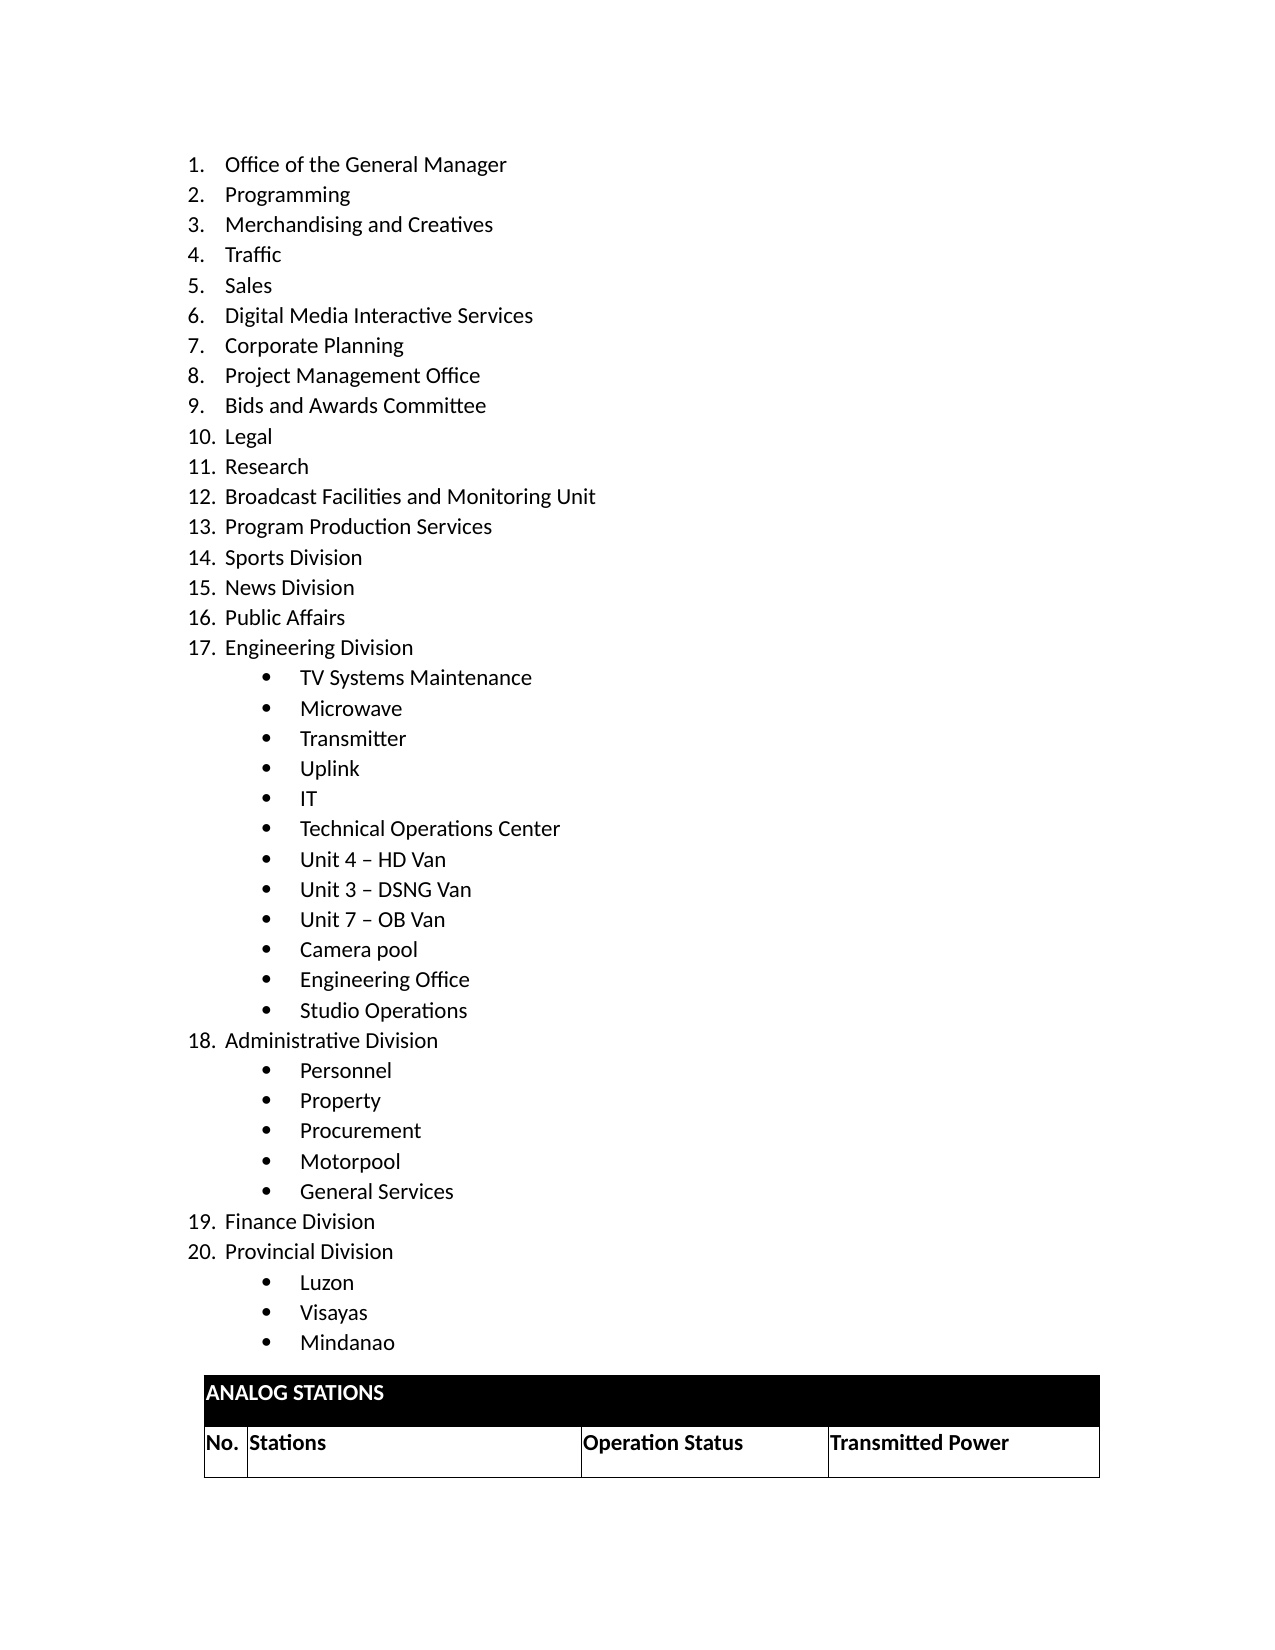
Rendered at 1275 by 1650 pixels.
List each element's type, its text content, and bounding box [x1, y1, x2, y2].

list Provincial Division [187, 1237, 1125, 1266]
list Personnel [262, 1056, 1125, 1084]
list TV Systems Maintenance [262, 663, 1125, 692]
list Bids and Awards Committee [187, 392, 1125, 420]
list Engineering Office [262, 966, 1125, 994]
list Visayas [262, 1298, 1125, 1326]
list Broadcast Facilities and Monitoring Unit [187, 482, 1125, 510]
list Finance Division [187, 1207, 1125, 1235]
list Mindanao [262, 1328, 1125, 1356]
list General Services [262, 1177, 1125, 1205]
list Digital Media Interactive Services [187, 301, 1125, 329]
list Corporate Planning [187, 331, 1125, 359]
list Legal [187, 422, 1125, 450]
list Microwave [262, 694, 1125, 722]
list Project Management Office [187, 361, 1125, 389]
table_cell Operation Status [582, 1427, 828, 1477]
list Transmitter [262, 724, 1125, 752]
list Motorpool [262, 1147, 1125, 1175]
table_cell Transmitted Power [829, 1427, 1099, 1477]
table_cell Stations [248, 1427, 581, 1477]
table_cell No. [205, 1427, 247, 1477]
list Luzon [262, 1268, 1125, 1296]
list Camera pool [262, 935, 1125, 963]
list Sales [187, 271, 1125, 299]
list Property [262, 1086, 1125, 1114]
table_header ANALOG STATIONS [205, 1376, 1099, 1426]
list Studio Operations [262, 996, 1125, 1024]
list Programming [187, 180, 1125, 208]
list Program Production Services [187, 512, 1125, 541]
list Technical Operations Center [262, 814, 1125, 843]
list Public Affairs [187, 603, 1125, 631]
list Unit 4 – HD Van [262, 845, 1125, 873]
list Research [187, 452, 1125, 480]
list Traffic [187, 241, 1125, 269]
list Office of the General Manager [187, 150, 1125, 178]
list Unit 7 – OB Van [262, 905, 1125, 933]
list Engineering Division [187, 633, 1125, 661]
list Procurement [262, 1117, 1125, 1145]
list IT [262, 784, 1125, 812]
list Sports Division [187, 543, 1125, 571]
list News Division [187, 573, 1125, 601]
list Unit 3 – DSNG Van [262, 875, 1125, 903]
list Merchandising and Creatives [187, 210, 1125, 238]
list Administrative Division [187, 1026, 1125, 1054]
list Uplink [262, 754, 1125, 782]
